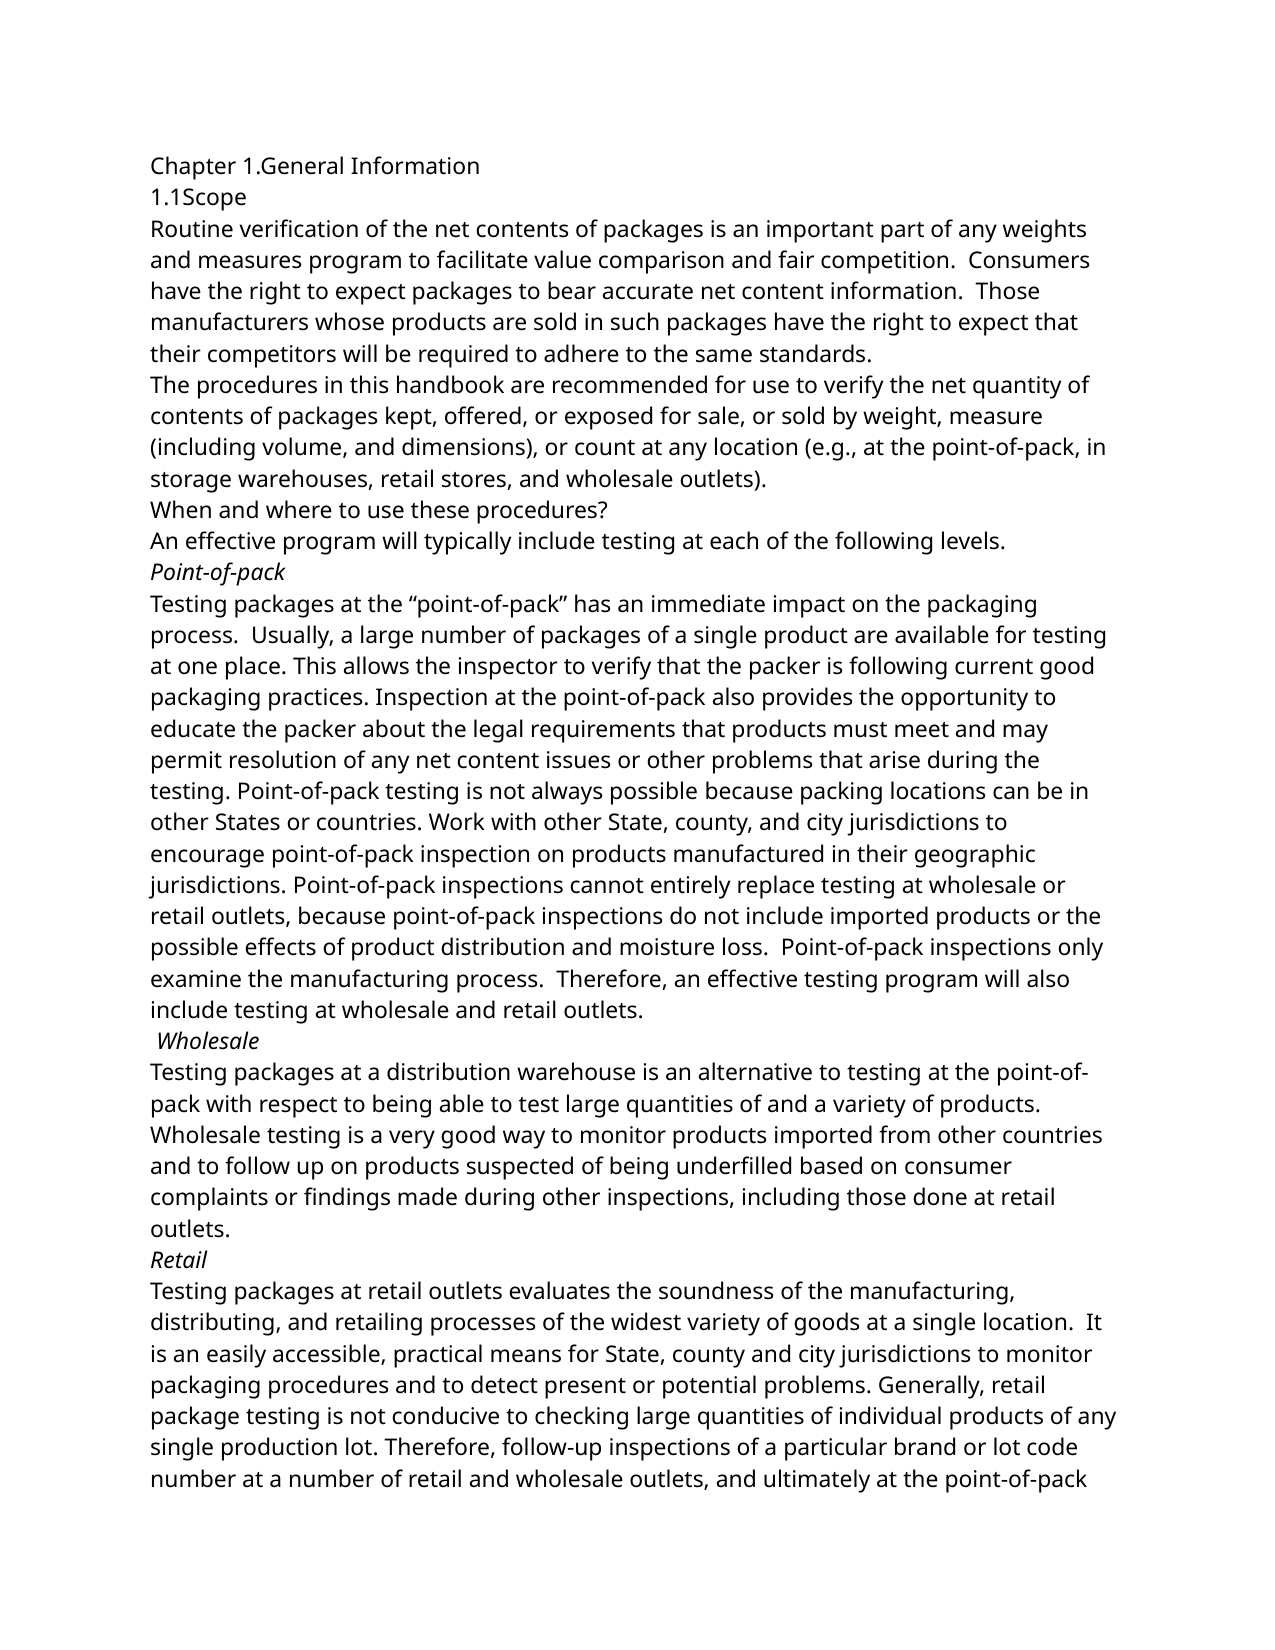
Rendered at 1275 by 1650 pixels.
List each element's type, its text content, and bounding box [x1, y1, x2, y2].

text Chapter 1.General Information [150, 150, 1125, 181]
text When and where to use these procedures? [150, 494, 1125, 525]
text 1.1Scope [150, 181, 1125, 212]
